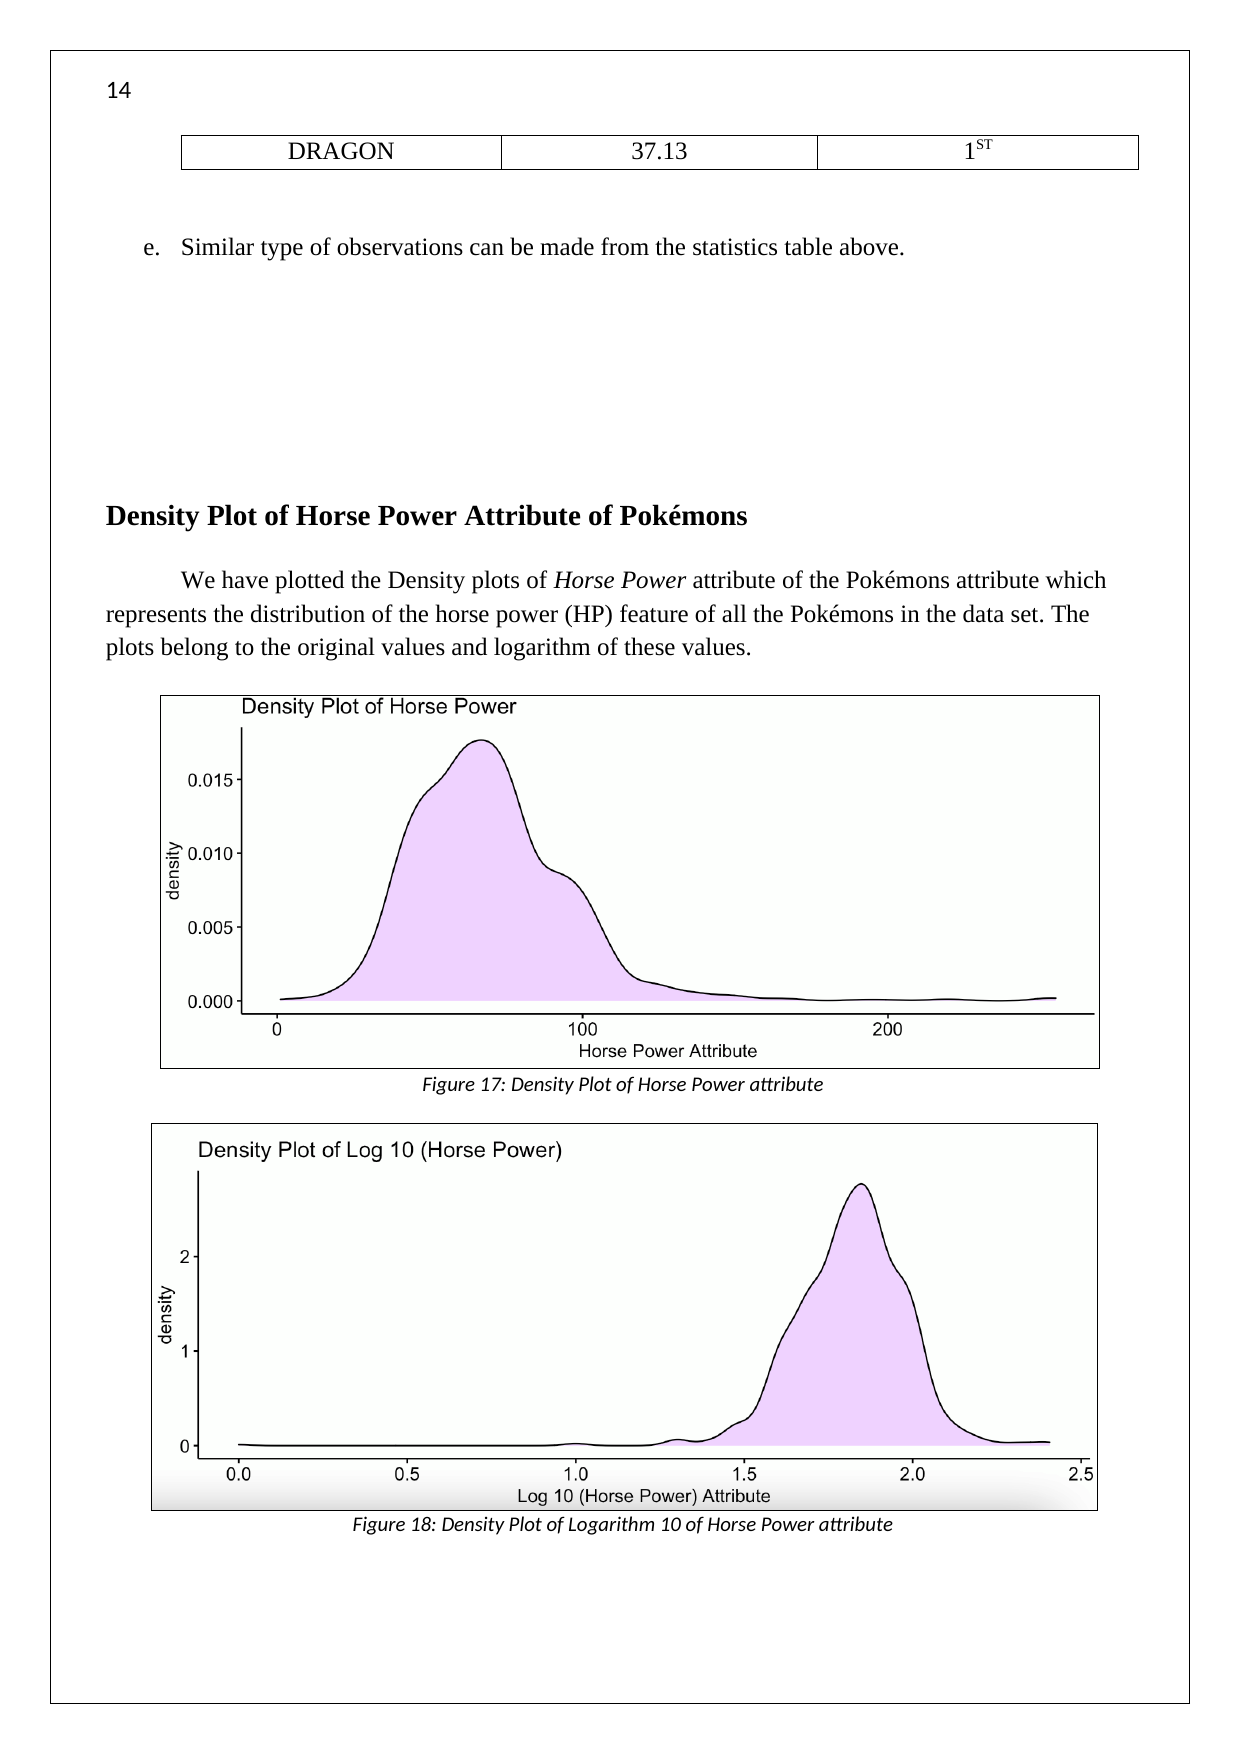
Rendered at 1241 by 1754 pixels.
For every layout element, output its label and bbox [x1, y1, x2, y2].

picture [152, 1124, 1097, 1510]
picture [161, 696, 1099, 1068]
